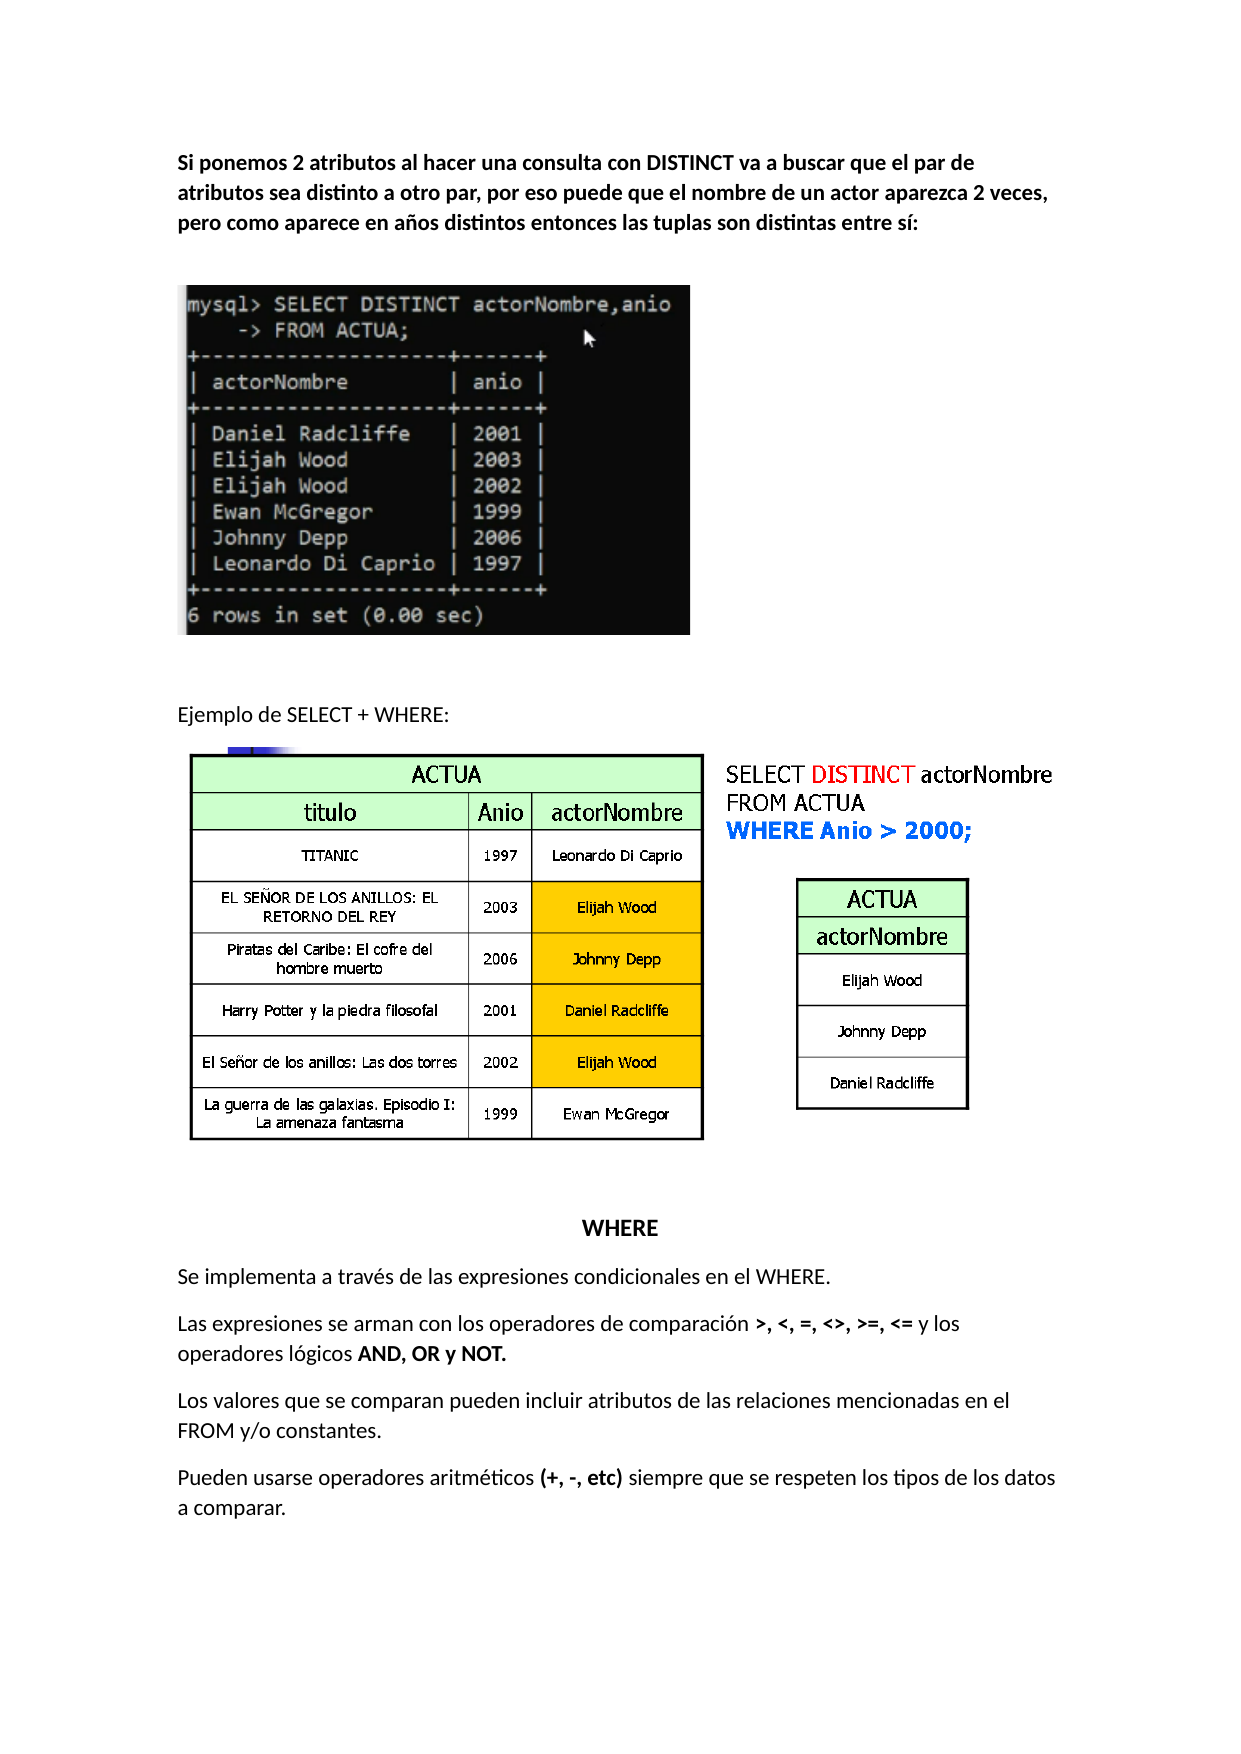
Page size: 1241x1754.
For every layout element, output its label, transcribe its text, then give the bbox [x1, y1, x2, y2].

text Los valores que se comparan pueden incluir atributos de las relaciones mencionadas en el FROM y/o constantes. [177, 1386, 1063, 1444]
picture [177, 747, 1063, 1194]
text Pueden usarse operadores aritméticos (+, -, etc) siempre que se respeten los tipos de los datos a comparar. [177, 1463, 1063, 1521]
text Ejemplo de SELECT + WHERE: [177, 700, 1063, 728]
text Si ponemos 2 atributos al hacer una consulta con DISTINCT va a buscar que el par de atributos sea distinto a otro par, por eso puede que el nombre de un actor aparezca 2 veces, pero como aparece en años distintos entonces las tuplas son distintas entre sí: [177, 148, 1063, 236]
text Las expresiones se arman con los operadores de comparación >, <, =, <>, >=, <= y los operadores lógicos AND, OR y NOT. [177, 1309, 1063, 1367]
text WHERE [177, 1212, 1063, 1243]
text Se implementa a través de las expresiones condicionales en el WHERE. [177, 1262, 1063, 1290]
picture [177, 285, 691, 635]
